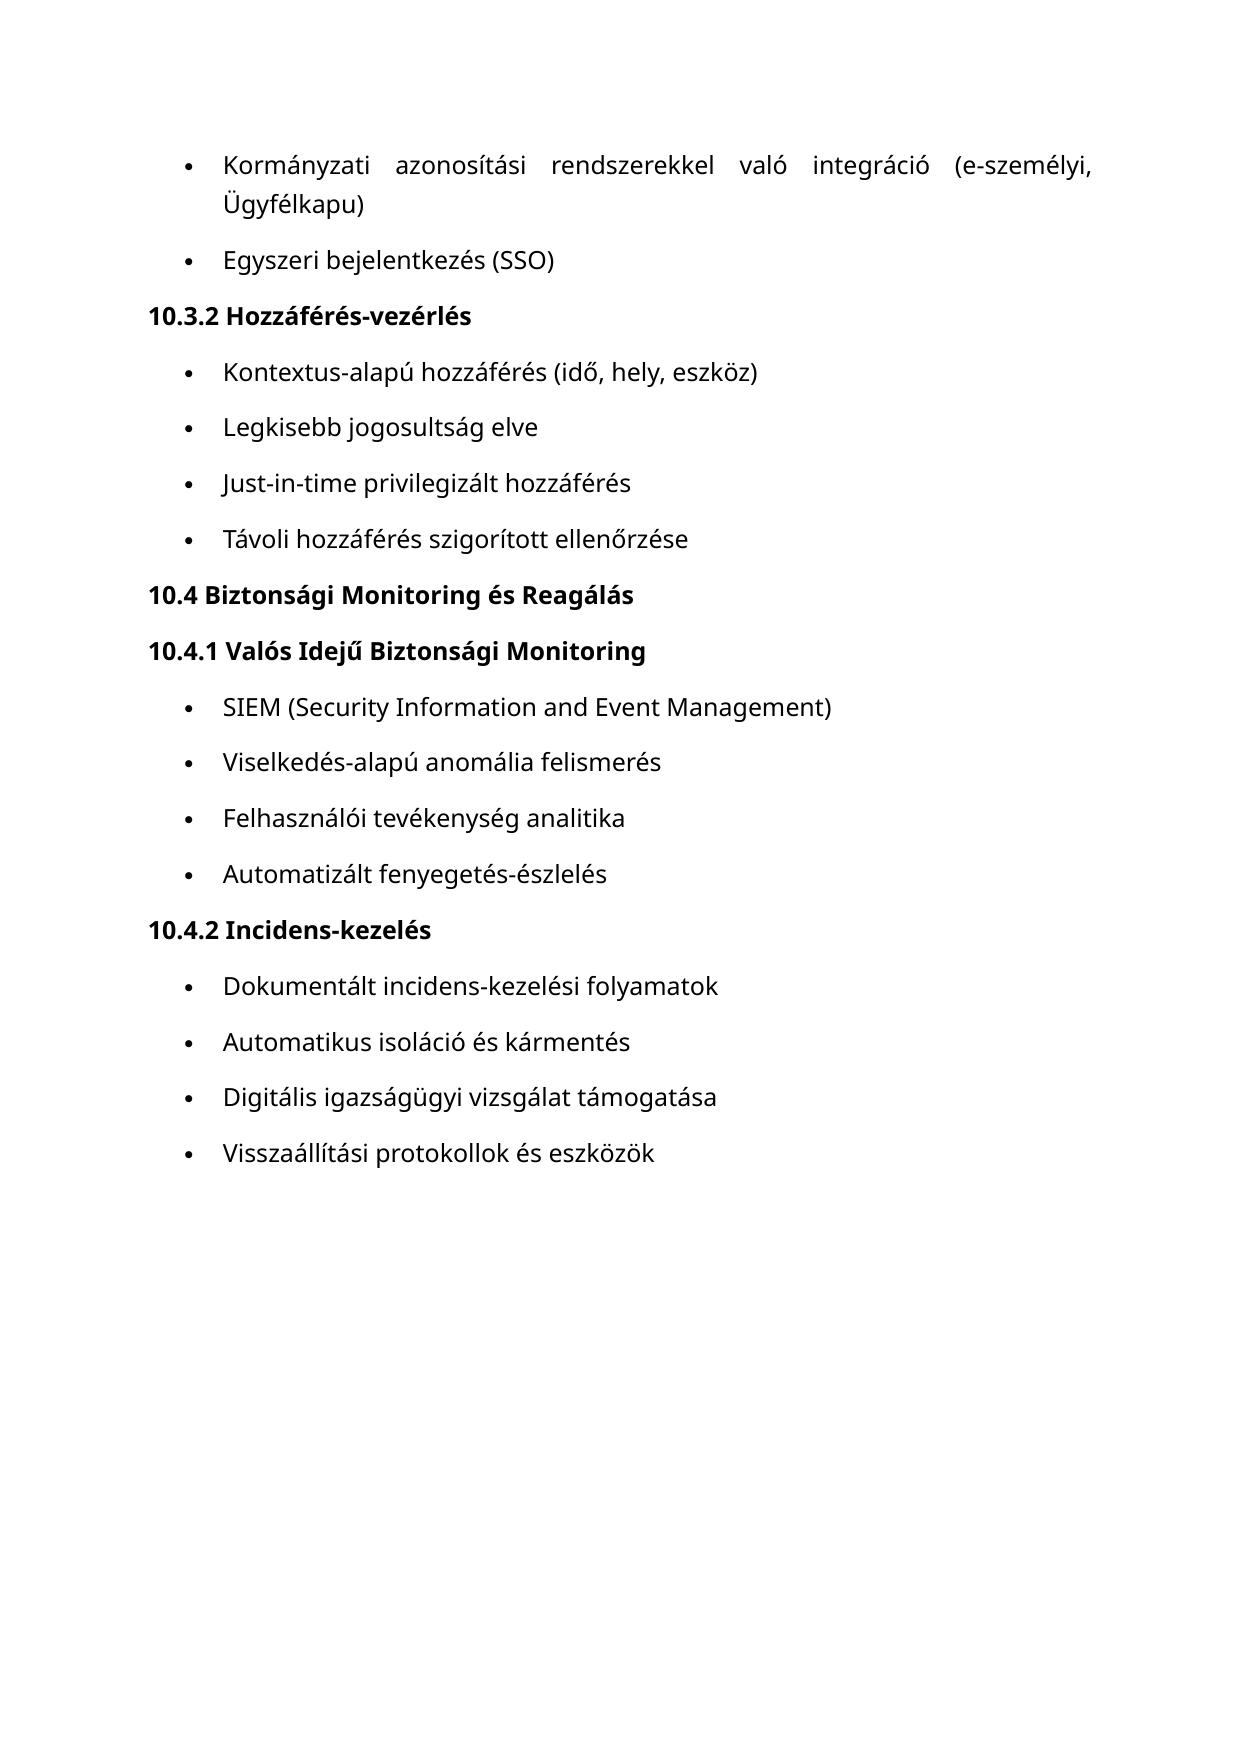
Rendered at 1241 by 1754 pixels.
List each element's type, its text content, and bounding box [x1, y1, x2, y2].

text 10.4.1 Valós Idejű Biztonsági Monitoring [148, 633, 1093, 667]
list Legkisebb jogosultság elve [185, 410, 1093, 444]
text 10.3.2 Hozzáférés-vezérlés [148, 298, 1093, 332]
text 10.4 Biztonsági Monitoring és Reagálás [148, 578, 1093, 612]
list Visszaállítási protokollok és eszközök [185, 1136, 1093, 1170]
list Kormányzati azonosítási rendszerekkel való integráció (e-személyi, Ügyfélkapu) [185, 148, 1093, 221]
list Digitális igazságügyi vizsgálat támogatása [185, 1080, 1093, 1114]
list Felhasználói tevékenység analitika [185, 801, 1093, 835]
list Kontextus-alapú hozzáférés (idő, hely, eszköz) [185, 354, 1093, 388]
list Automatizált fenyegetés-észlelés [185, 857, 1093, 891]
list Viselkedés-alapú anomália felismerés [185, 745, 1093, 779]
list Egyszeri bejelentkezés (SSO) [185, 243, 1093, 277]
list Automatikus isoláció és kármentés [185, 1024, 1093, 1058]
list Just-in-time privilegizált hozzáférés [185, 466, 1093, 500]
list SIEM (Security Information and Event Management) [185, 689, 1093, 723]
list Dokumentált incidens-kezelési folyamatok [185, 968, 1093, 1002]
list Távoli hozzáférés szigorított ellenőrzése [185, 522, 1093, 556]
text 10.4.2 Incidens-kezelés [148, 913, 1093, 947]
